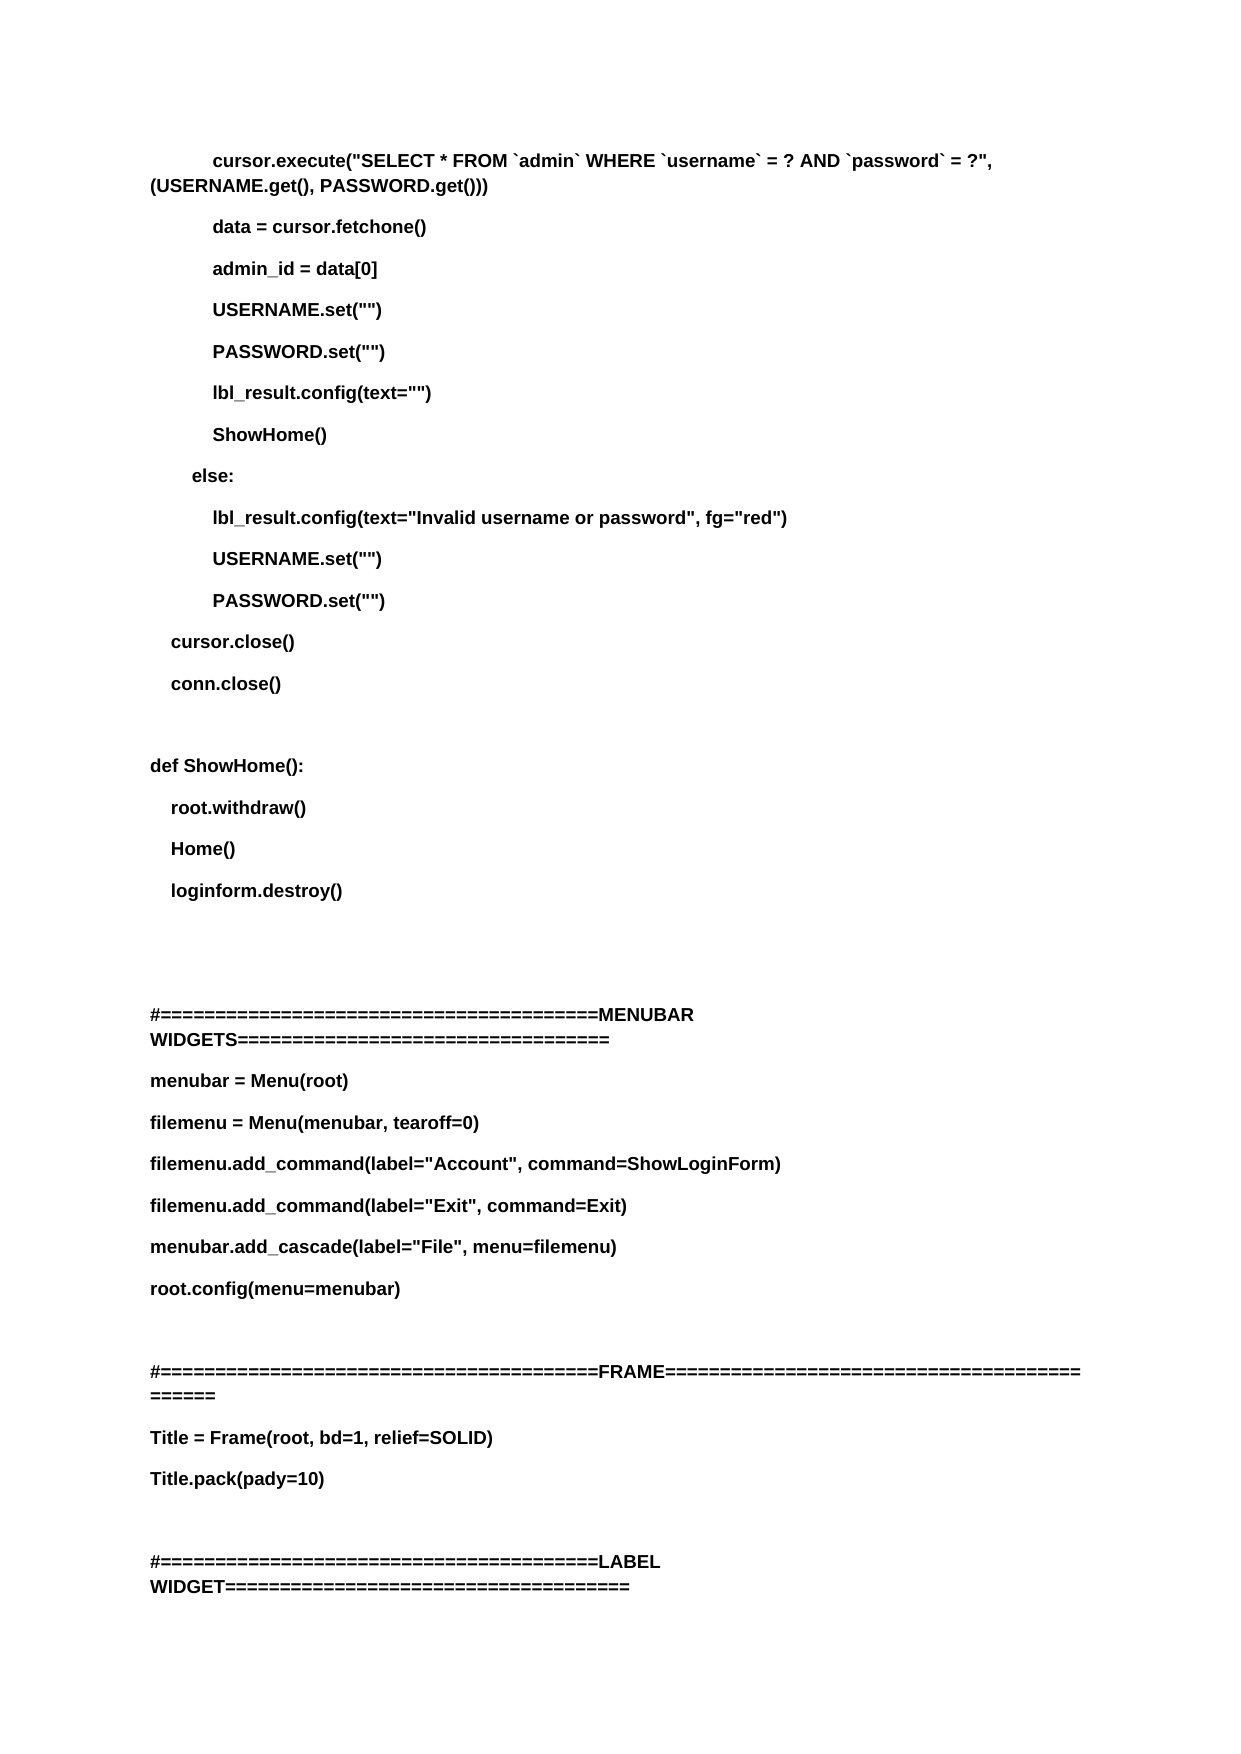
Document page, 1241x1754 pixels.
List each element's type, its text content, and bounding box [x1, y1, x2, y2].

text lbl_result.config(text="") [150, 382, 1090, 404]
text else: [150, 465, 1090, 487]
text Title.pack(pady=10) [150, 1468, 1090, 1490]
text #========================================LABEL WIDGET===================================== [150, 1551, 1090, 1597]
text PASSWORD.set("") [150, 341, 1090, 362]
text Home() [150, 838, 1090, 860]
text menubar = Menu(root) [150, 1070, 1090, 1092]
text filemenu.add_command(label="Account", command=ShowLoginForm) [150, 1153, 1090, 1175]
text menubar.add_cascade(label="File", menu=filemenu) [150, 1236, 1090, 1258]
text #========================================FRAME============================================ [150, 1360, 1090, 1407]
text #========================================MENUBAR WIDGETS================================== [150, 1004, 1090, 1050]
text admin_id = data[0] [150, 258, 1090, 279]
text data = cursor.fetchone() [150, 216, 1090, 238]
text cursor.close() [150, 631, 1090, 652]
text USERNAME.set("") [150, 548, 1090, 569]
text lbl_result.config(text="Invalid username or password", fg="red") [150, 506, 1090, 528]
text loginform.destroy() [150, 879, 1090, 901]
text root.config(menu=menubar) [150, 1277, 1090, 1299]
text def ShowHome(): [150, 755, 1090, 777]
text filemenu.add_command(label="Exit", command=Exit) [150, 1194, 1090, 1216]
text Title = Frame(root, bd=1, relief=SOLID) [150, 1427, 1090, 1448]
text filemenu = Menu(menubar, tearoff=0) [150, 1112, 1090, 1133]
text root.withdraw() [150, 797, 1090, 818]
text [150, 150, 1090, 196]
text conn.close() [150, 672, 1090, 694]
text ShowHome() [150, 423, 1090, 445]
text PASSWORD.set("") [150, 589, 1090, 611]
text USERNAME.set("") [150, 299, 1090, 321]
